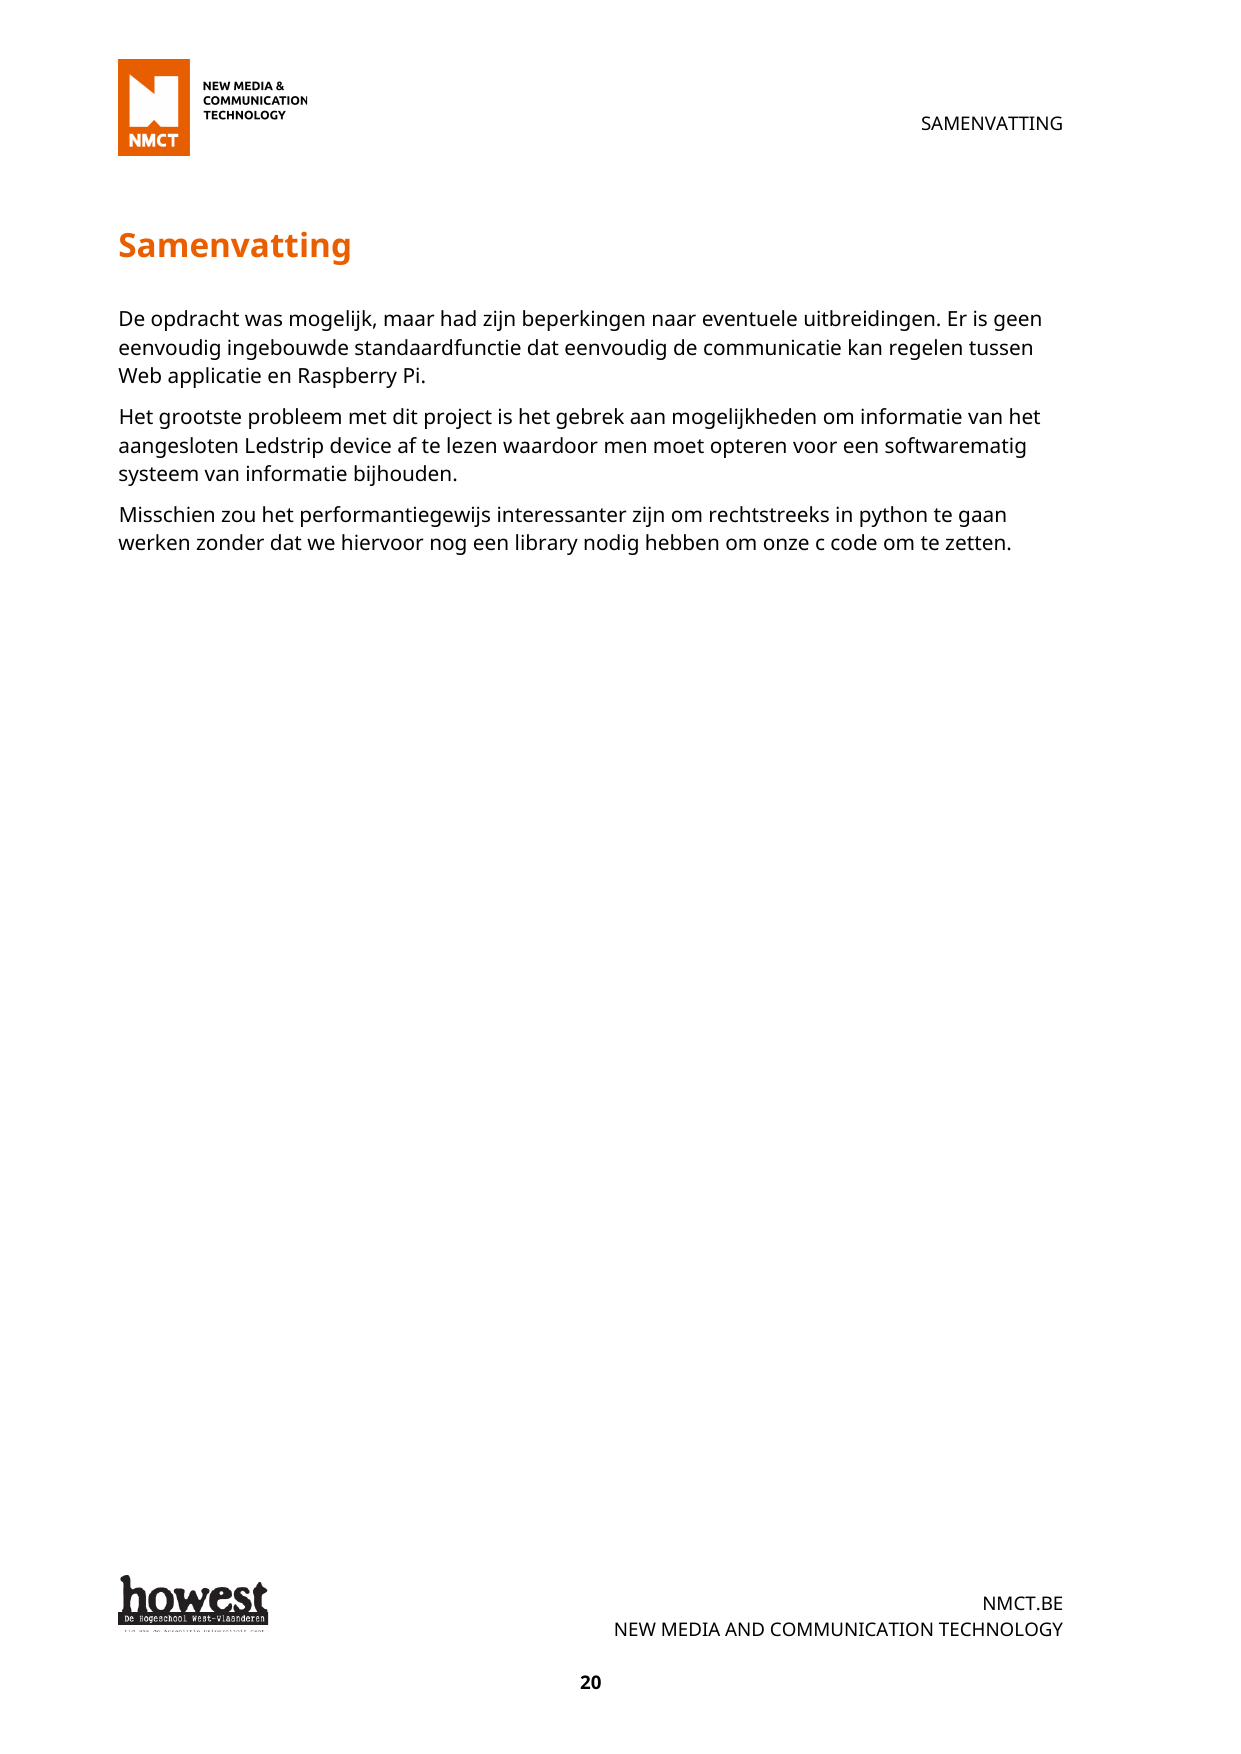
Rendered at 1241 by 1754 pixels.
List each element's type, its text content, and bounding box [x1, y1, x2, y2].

subtitle Samenvatting [118, 222, 1063, 267]
text De opdracht was mogelijk, maar had zijn beperkingen naar eventuele uitbreidingen. Er is geen eenvoudig ingebouwde standaardfunctie dat eenvoudig de communicatie kan regelen tussen Web applicatie en Raspberry Pi. [118, 304, 1063, 390]
text Het grootste probleem met dit project is het gebrek aan mogelijkheden om informatie van het aangesloten Ledstrip device af te lezen waardoor men moet opteren voor een softwarematig systeem van informatie bijhouden. [118, 402, 1063, 488]
text Misschien zou het performantiegewijs interessanter zijn om rechtstreeks in python te gaan werken zonder dat we hiervoor nog een library nodig hebben om onze c code om te zetten. [118, 500, 1063, 557]
